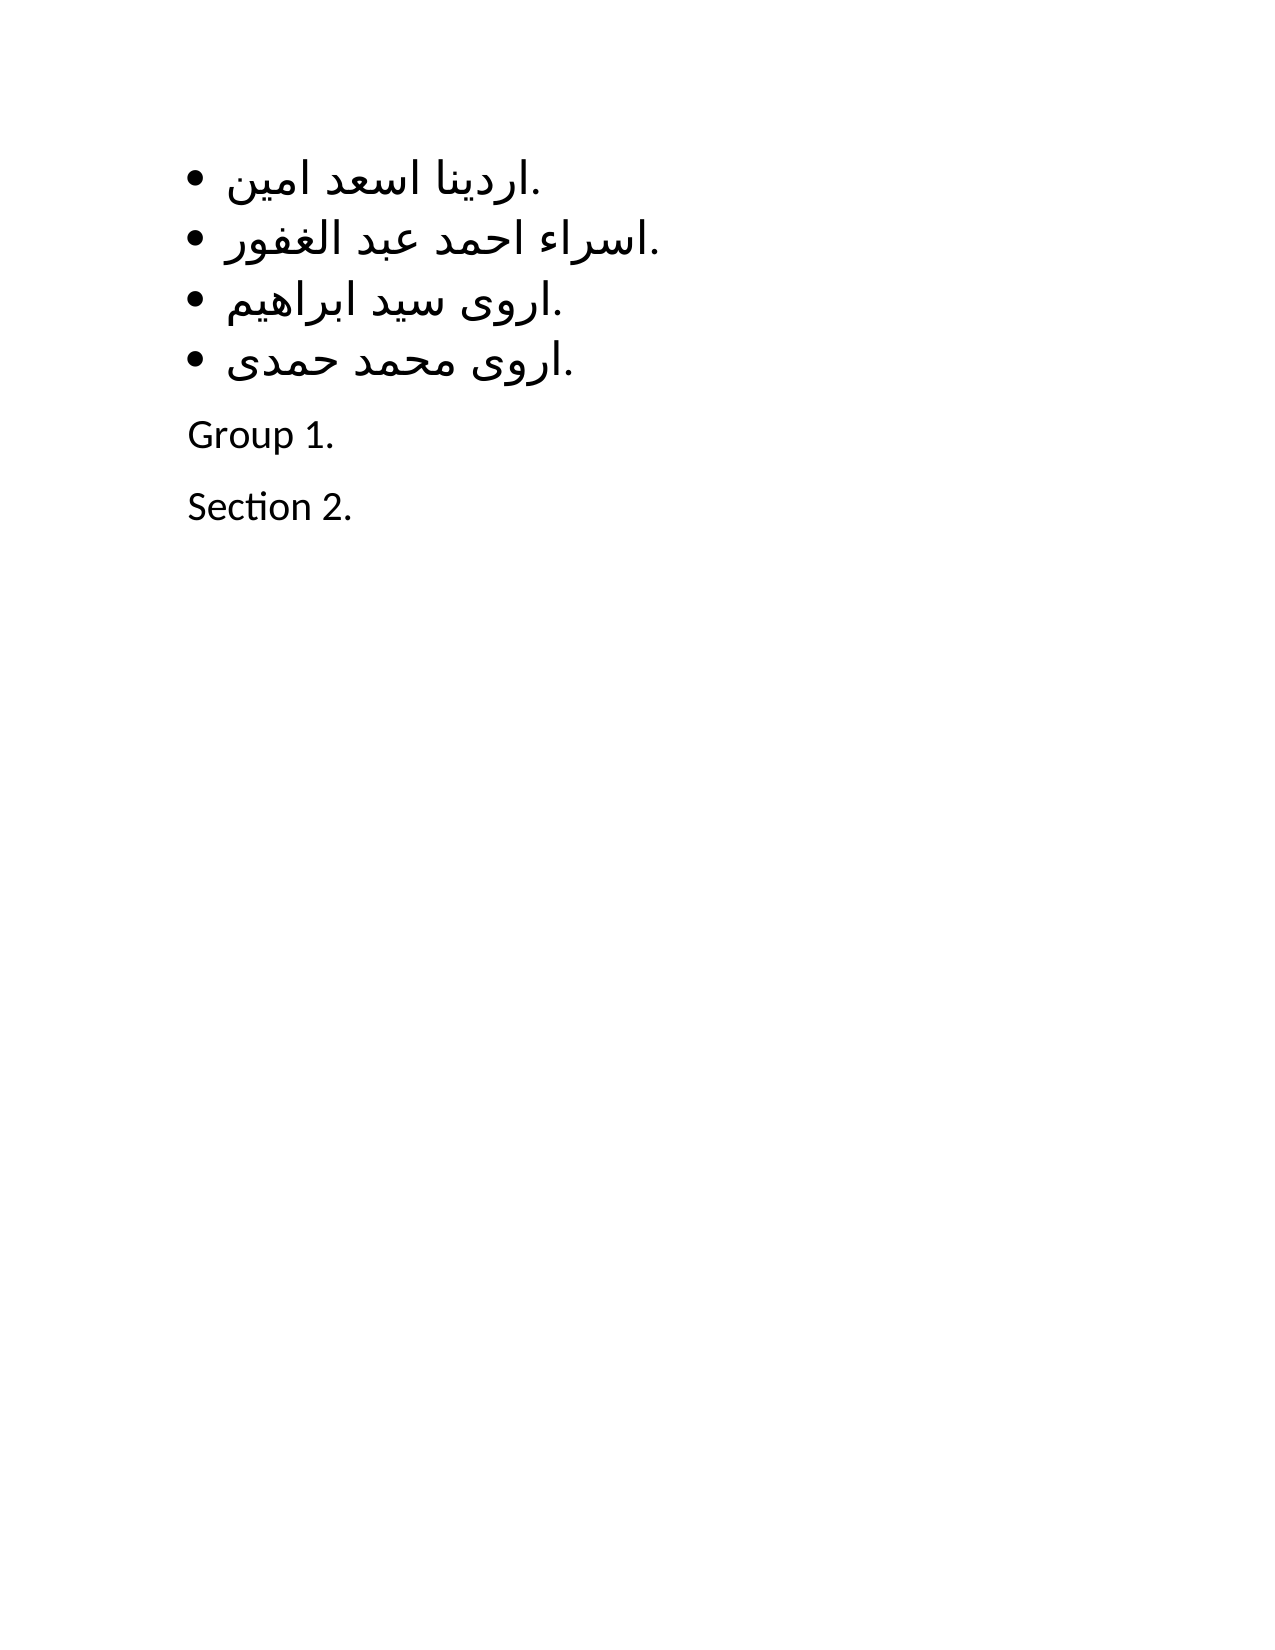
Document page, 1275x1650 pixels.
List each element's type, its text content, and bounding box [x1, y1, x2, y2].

text Group 1. [187, 408, 1125, 459]
text Section 2. [187, 479, 1125, 530]
list اردينا اسعد امين. [187, 150, 1125, 206]
list اسراء احمد عبد الغفور. [187, 210, 1125, 266]
list اروى محمد حمدى. [187, 331, 1125, 387]
list اروى سيد ابراهيم. [187, 271, 1125, 327]
